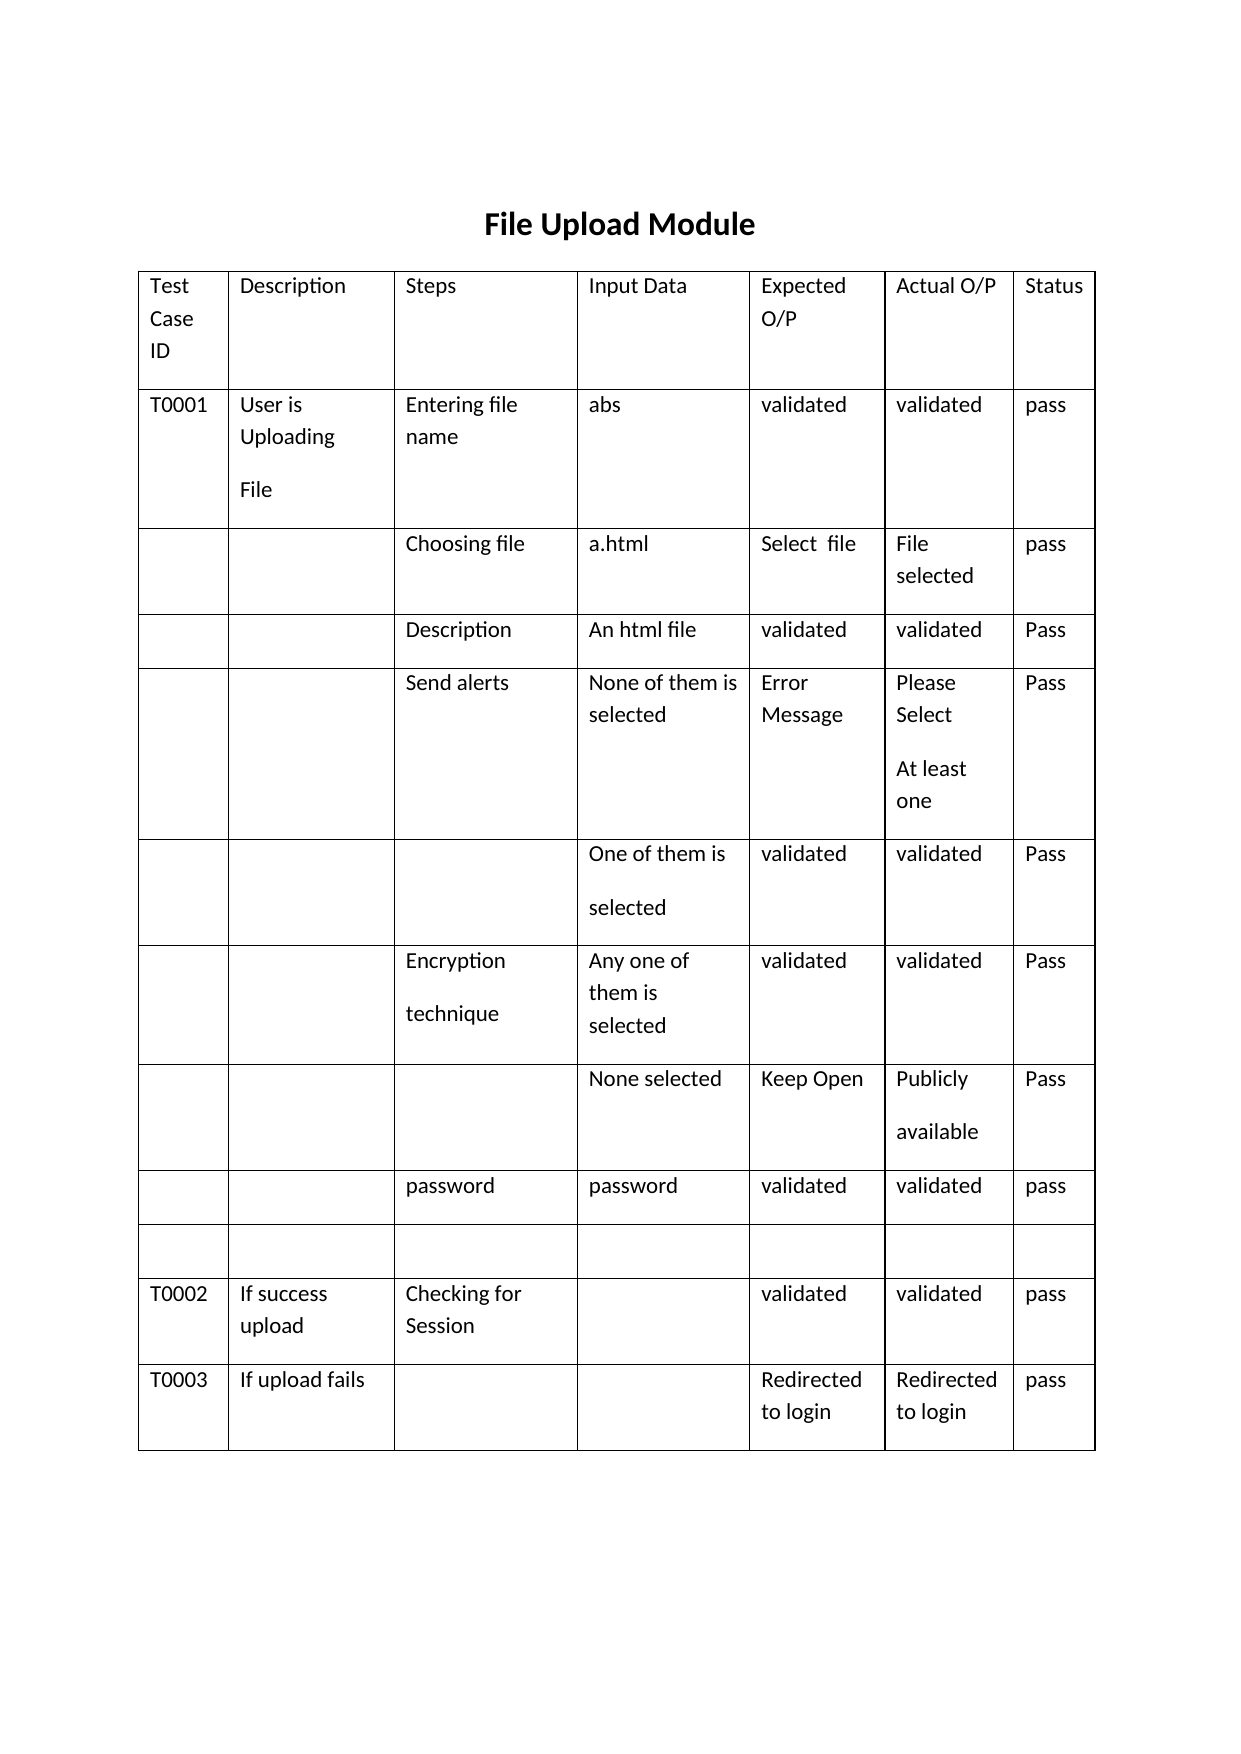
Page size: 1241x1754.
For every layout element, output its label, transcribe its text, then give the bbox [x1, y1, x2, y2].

table_cell Choosing file [395, 529, 577, 614]
table_header Test Case ID [139, 272, 228, 389]
table_cell [886, 1225, 1013, 1278]
table_cell Keep Open [750, 1065, 884, 1170]
table_cell a.html [578, 529, 749, 614]
table_cell [139, 946, 228, 1063]
table_cell If upload fails [229, 1365, 394, 1449]
table_cell validated [750, 946, 884, 1063]
table_header Description [229, 272, 394, 389]
table_cell An html file [578, 615, 749, 667]
table_cell validated [886, 840, 1013, 945]
table_cell Redirected to login [750, 1365, 884, 1449]
table_cell [395, 1365, 577, 1449]
table_cell validated [886, 390, 1013, 528]
table_cell pass [1014, 1279, 1094, 1364]
table_cell One of them is selected [578, 840, 749, 945]
table_header Expected O/P [750, 272, 884, 389]
table_cell T0002 [139, 1279, 228, 1364]
table_cell Publicly available [886, 1065, 1013, 1170]
table_cell validated [750, 390, 884, 528]
table_cell [229, 669, 394, 838]
table_cell [139, 669, 228, 838]
table_cell [578, 1279, 749, 1364]
table_cell Pass [1014, 1065, 1094, 1170]
table_cell Select file [750, 529, 884, 614]
table_cell validated [886, 615, 1013, 667]
table_cell validated [886, 1279, 1013, 1364]
table_cell Please Select At least one [886, 669, 1013, 838]
table_cell [139, 1171, 228, 1224]
table_cell pass [1014, 1171, 1094, 1224]
table_cell Checking for Session [395, 1279, 577, 1364]
table_cell [750, 1225, 884, 1278]
table_cell User is Uploading File [229, 390, 394, 528]
table_cell [139, 529, 228, 614]
table_cell [229, 615, 394, 667]
table_cell [395, 840, 577, 945]
table_cell pass [1014, 390, 1094, 528]
table_cell T0001 [139, 390, 228, 528]
table_header Steps [395, 272, 577, 389]
table_cell pass [1014, 1365, 1094, 1449]
table_cell [229, 1171, 394, 1224]
table_cell Entering file name [395, 390, 577, 528]
table_cell validated [750, 615, 884, 667]
table_cell [229, 1065, 394, 1170]
table_cell Pass [1014, 615, 1094, 667]
table_cell Any one of them is selected [578, 946, 749, 1063]
table_header Status [1014, 272, 1094, 389]
table_cell [229, 840, 394, 945]
table_header Actual O/P [886, 272, 1013, 389]
table_cell pass [1014, 529, 1094, 614]
table_cell [229, 946, 394, 1063]
table_cell Pass [1014, 946, 1094, 1063]
table_cell [578, 1365, 749, 1449]
table_cell [229, 1225, 394, 1278]
table_cell validated [750, 1171, 884, 1224]
table_cell T0003 [139, 1365, 228, 1449]
table_cell [139, 615, 228, 667]
table_header Input Data [578, 272, 749, 389]
table_cell [578, 1225, 749, 1278]
table_cell File selected [886, 529, 1013, 614]
table_cell validated [886, 946, 1013, 1063]
table_cell Encryption technique [395, 946, 577, 1063]
table_cell [139, 840, 228, 945]
table_cell abs [578, 390, 749, 528]
table_cell validated [886, 1171, 1013, 1224]
table_cell validated [750, 1279, 884, 1364]
table_cell [139, 1065, 228, 1170]
table_cell [1014, 1225, 1094, 1278]
table_cell Pass [1014, 669, 1094, 838]
table_cell None of them is selected [578, 669, 749, 838]
table_cell [139, 1225, 228, 1278]
table_cell password [395, 1171, 577, 1224]
table_cell Redirected to login [886, 1365, 1013, 1449]
table_cell password [578, 1171, 749, 1224]
table_cell [395, 1225, 577, 1278]
table_cell validated [750, 840, 884, 945]
table_cell If success upload [229, 1279, 394, 1364]
table_cell Description [395, 615, 577, 667]
table_cell [229, 529, 394, 614]
table_cell Error Message [750, 669, 884, 838]
table_cell Send alerts [395, 669, 577, 838]
table_cell None selected [578, 1065, 749, 1170]
table_cell [395, 1065, 577, 1170]
table_cell Pass [1014, 840, 1094, 945]
text File Upload Module [150, 203, 1090, 244]
